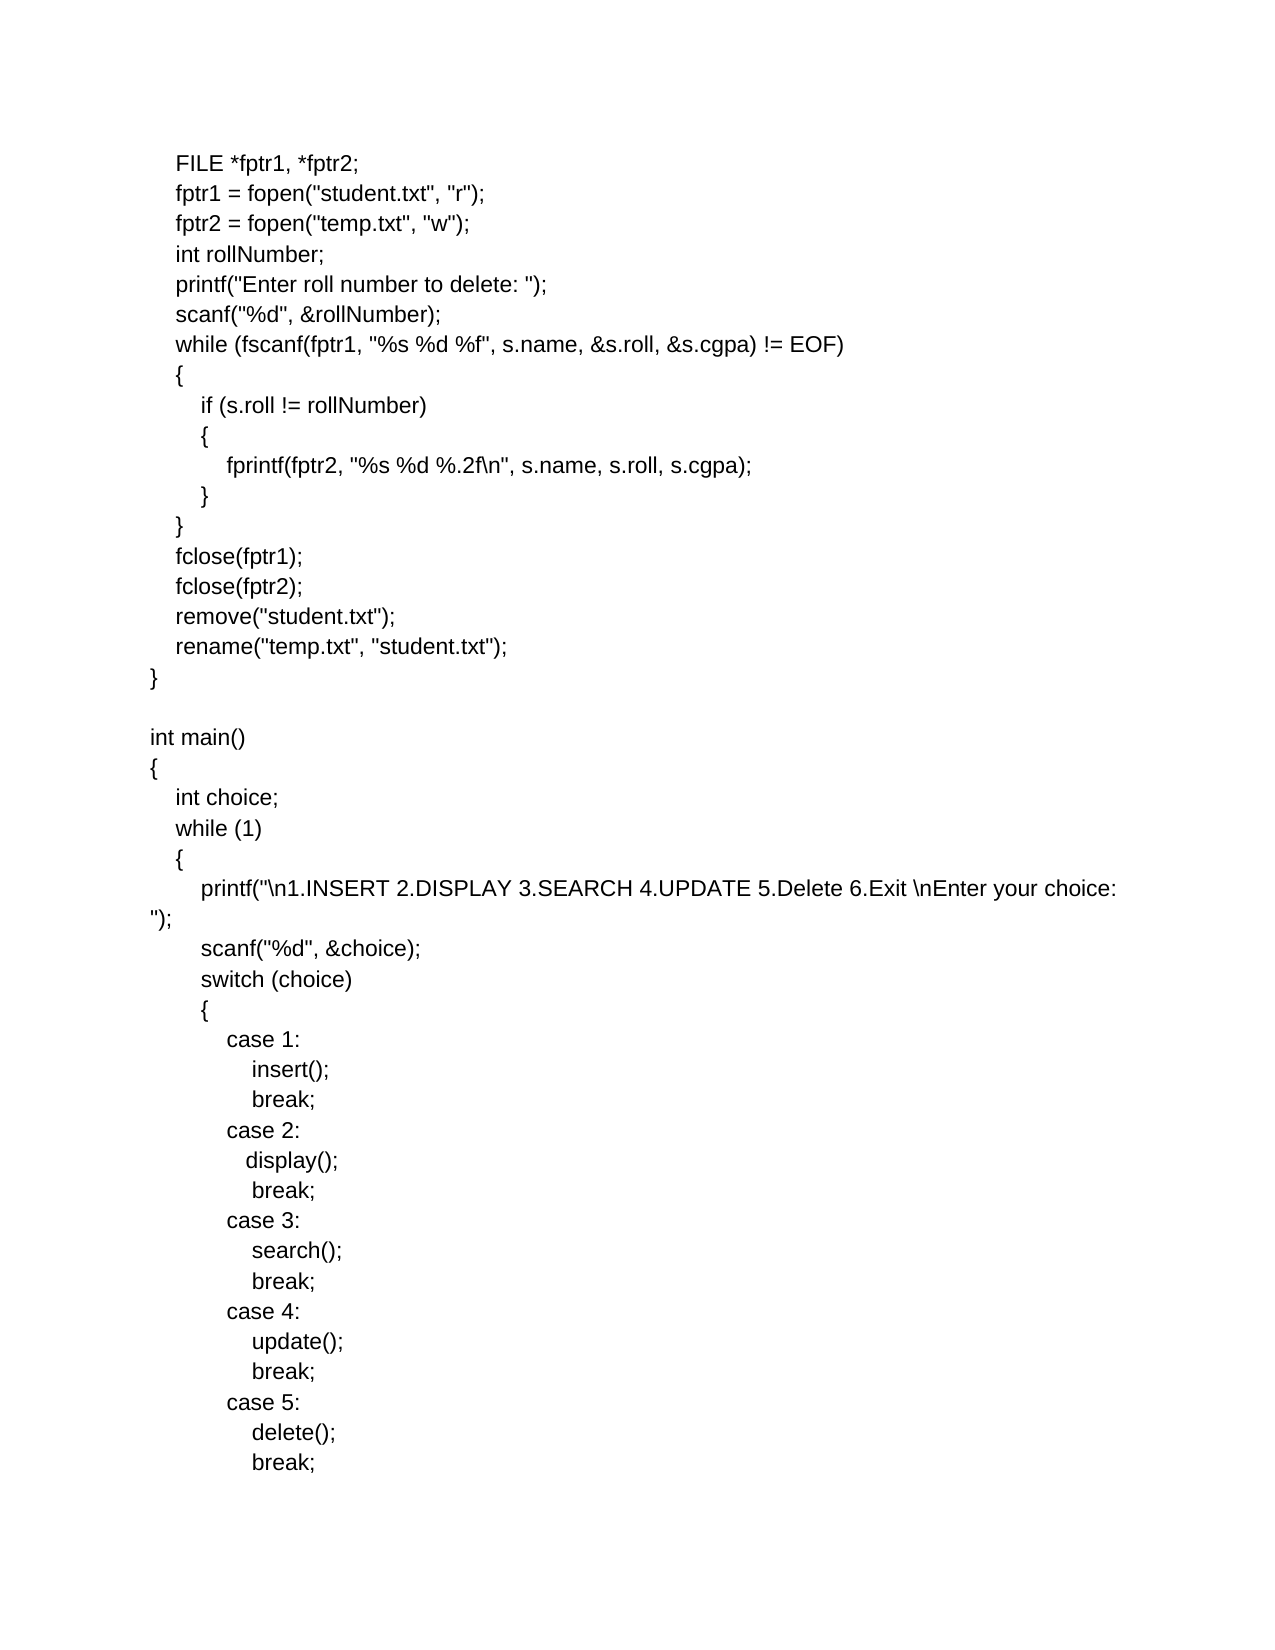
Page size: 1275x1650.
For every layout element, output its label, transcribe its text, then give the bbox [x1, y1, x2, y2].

text case 3: [150, 1207, 1125, 1234]
text printf("Enter roll number to delete: "); [150, 271, 1125, 297]
text fptr2 = fopen("temp.txt", "w"); [150, 210, 1125, 237]
text } [150, 663, 1125, 690]
text fclose(fptr2); [150, 573, 1125, 599]
text int choice; [150, 784, 1125, 811]
text break; [150, 1358, 1125, 1385]
text break; [150, 1086, 1125, 1113]
text case 1: [150, 1026, 1125, 1052]
text insert(); [150, 1056, 1125, 1083]
text scanf("%d", &choice); [150, 935, 1125, 962]
text case 5: [150, 1388, 1125, 1415]
text if (s.roll != rollNumber) [150, 392, 1125, 418]
text case 2: [150, 1117, 1125, 1143]
text fclose(fptr1); [150, 543, 1125, 569]
text update(); [150, 1328, 1125, 1354]
text { [150, 754, 1125, 781]
text fprintf(fptr2, "%s %d %.2f\n", s.name, s.roll, s.cgpa); [150, 452, 1125, 478]
text int main() [150, 724, 1125, 750]
text { [150, 996, 1125, 1022]
text break; [150, 1177, 1125, 1203]
text case 4: [150, 1298, 1125, 1324]
text while (fscanf(fptr1, "%s %d %f", s.name, &s.roll, &s.cgpa) != EOF) [150, 331, 1125, 358]
text int rollNumber; [150, 241, 1125, 267]
text { [150, 361, 1125, 388]
text scanf("%d", &rollNumber); [150, 301, 1125, 327]
text switch (choice) [150, 966, 1125, 992]
text } [150, 482, 1125, 509]
text search(); [150, 1237, 1125, 1264]
text while (1) [150, 814, 1125, 841]
text fptr1 = fopen("student.txt", "r"); [150, 180, 1125, 207]
text { [150, 845, 1125, 871]
text rename("temp.txt", "student.txt"); [150, 633, 1125, 660]
text { [150, 422, 1125, 448]
text display(); [150, 1147, 1125, 1173]
text delete(); [150, 1419, 1125, 1445]
text FILE *fptr1, *fptr2; [150, 150, 1125, 176]
text printf("\n1.INSERT 2.DISPLAY 3.SEARCH 4.UPDATE 5.Delete 6.Exit \nEnter your choice: "); [150, 875, 1125, 932]
text remove("student.txt"); [150, 603, 1125, 629]
text } [150, 512, 1125, 539]
text break; [150, 1449, 1125, 1475]
text break; [150, 1268, 1125, 1294]
